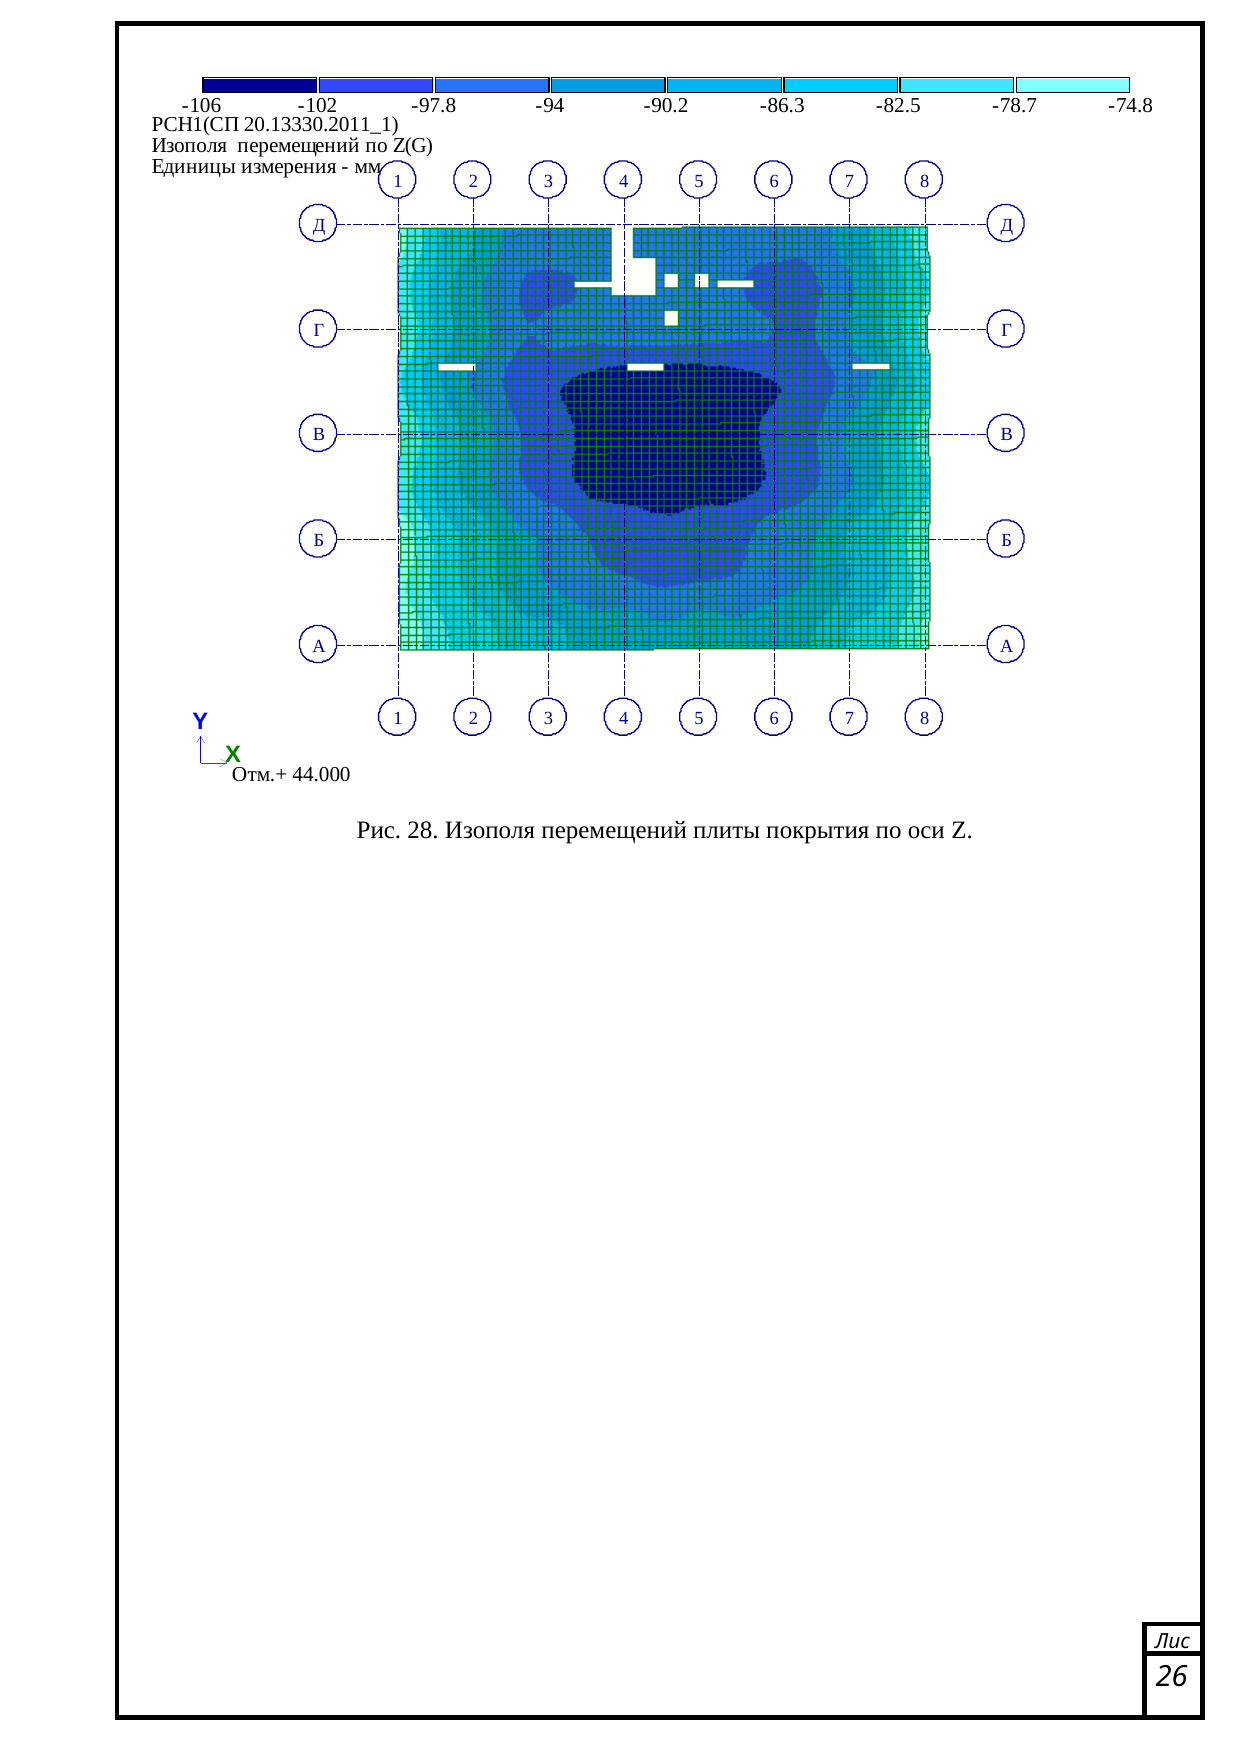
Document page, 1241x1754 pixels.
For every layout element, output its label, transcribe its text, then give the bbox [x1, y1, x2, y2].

text Рис. 28. Изополя перемещений плиты покрытия по оси Z. [148, 815, 1181, 844]
